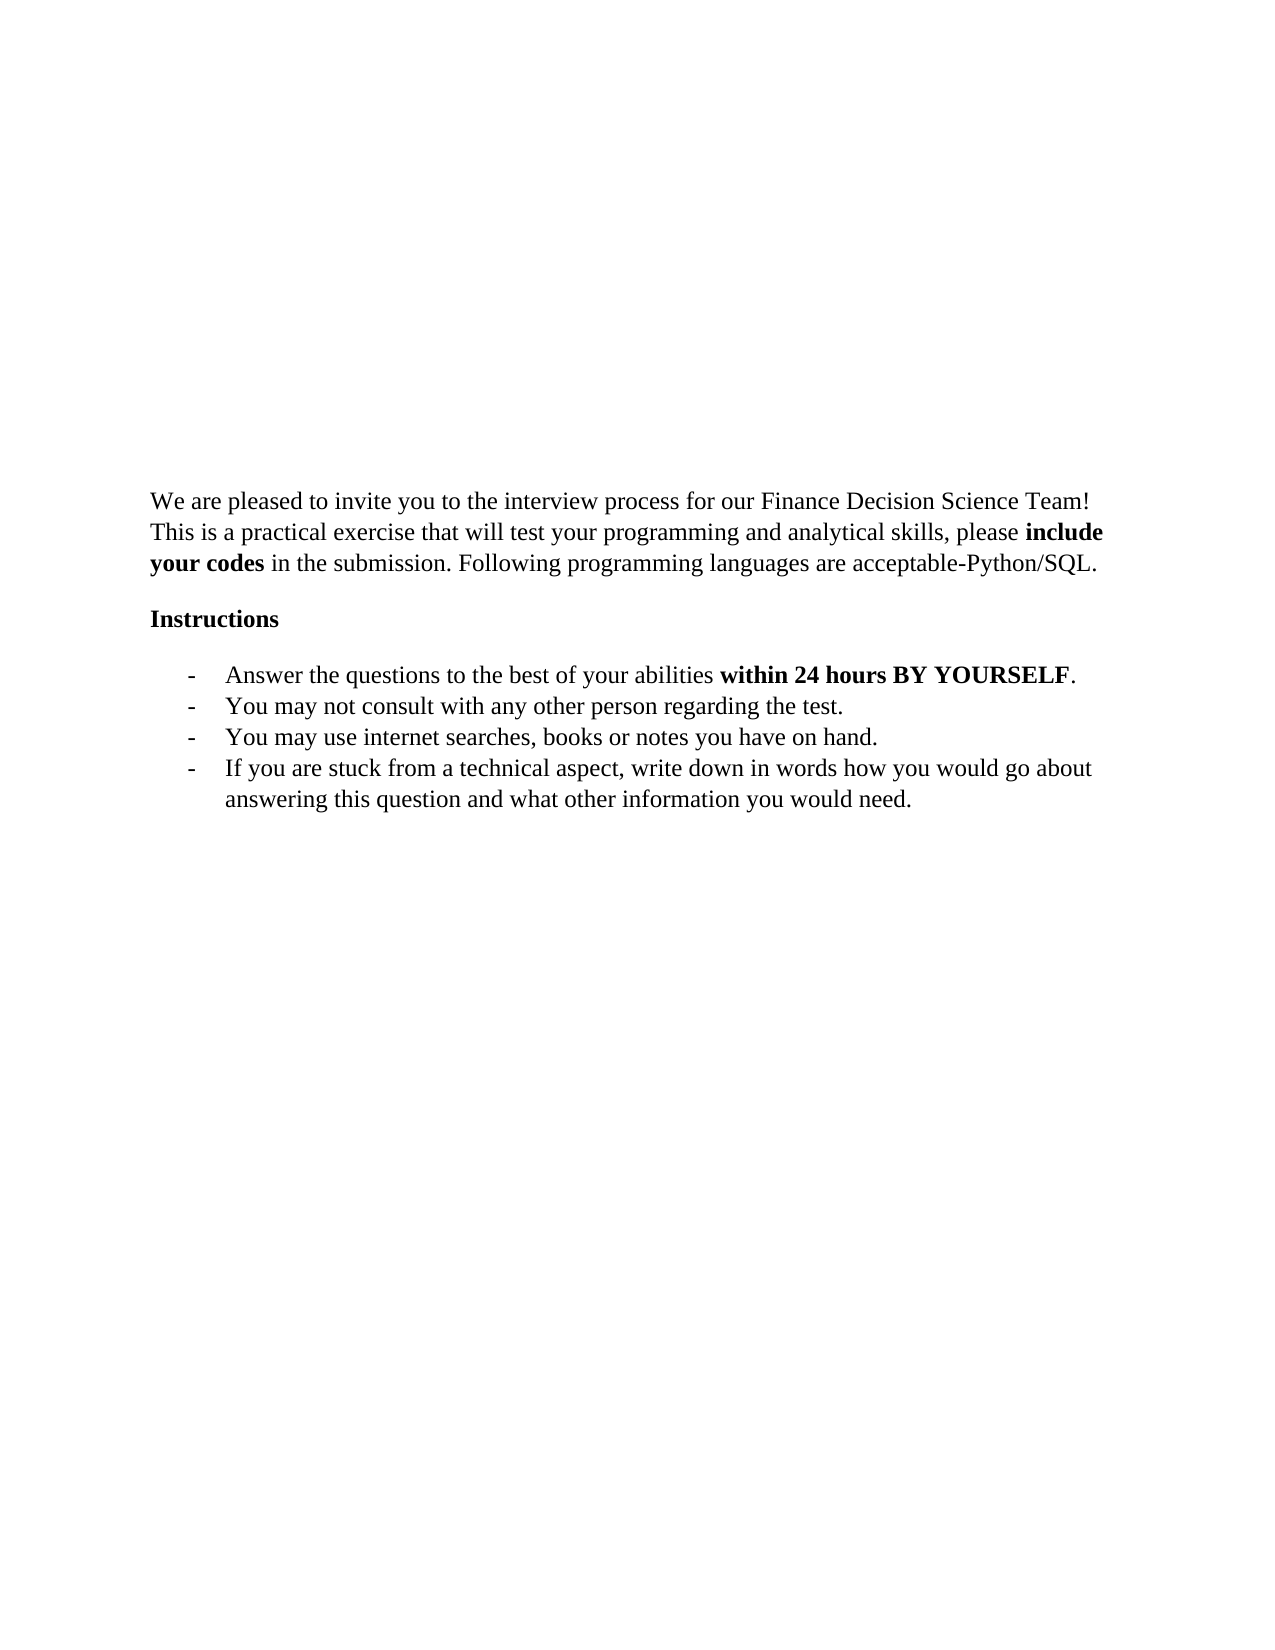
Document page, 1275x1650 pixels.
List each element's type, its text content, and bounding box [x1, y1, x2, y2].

text Instructions [150, 604, 1125, 633]
list You may not consult with any other person regarding the test. [187, 691, 1125, 720]
text We are pleased to invite you to the interview process for our Finance Decision Science Team! This is a practical exercise that will test your programming and analytical skills, please include your codes in the submission. Following programming languages are acceptable-Python/SQL. [150, 486, 1125, 577]
list Answer the questions to the best of your abilities within 24 hours BY YOURSELF. [187, 660, 1125, 689]
list If you are stuck from a technical aspect, write down in words how you would go about answering this question and what other information you would need. [187, 753, 1125, 813]
list You may use internet searches, books or notes you have on hand. [187, 722, 1125, 751]
